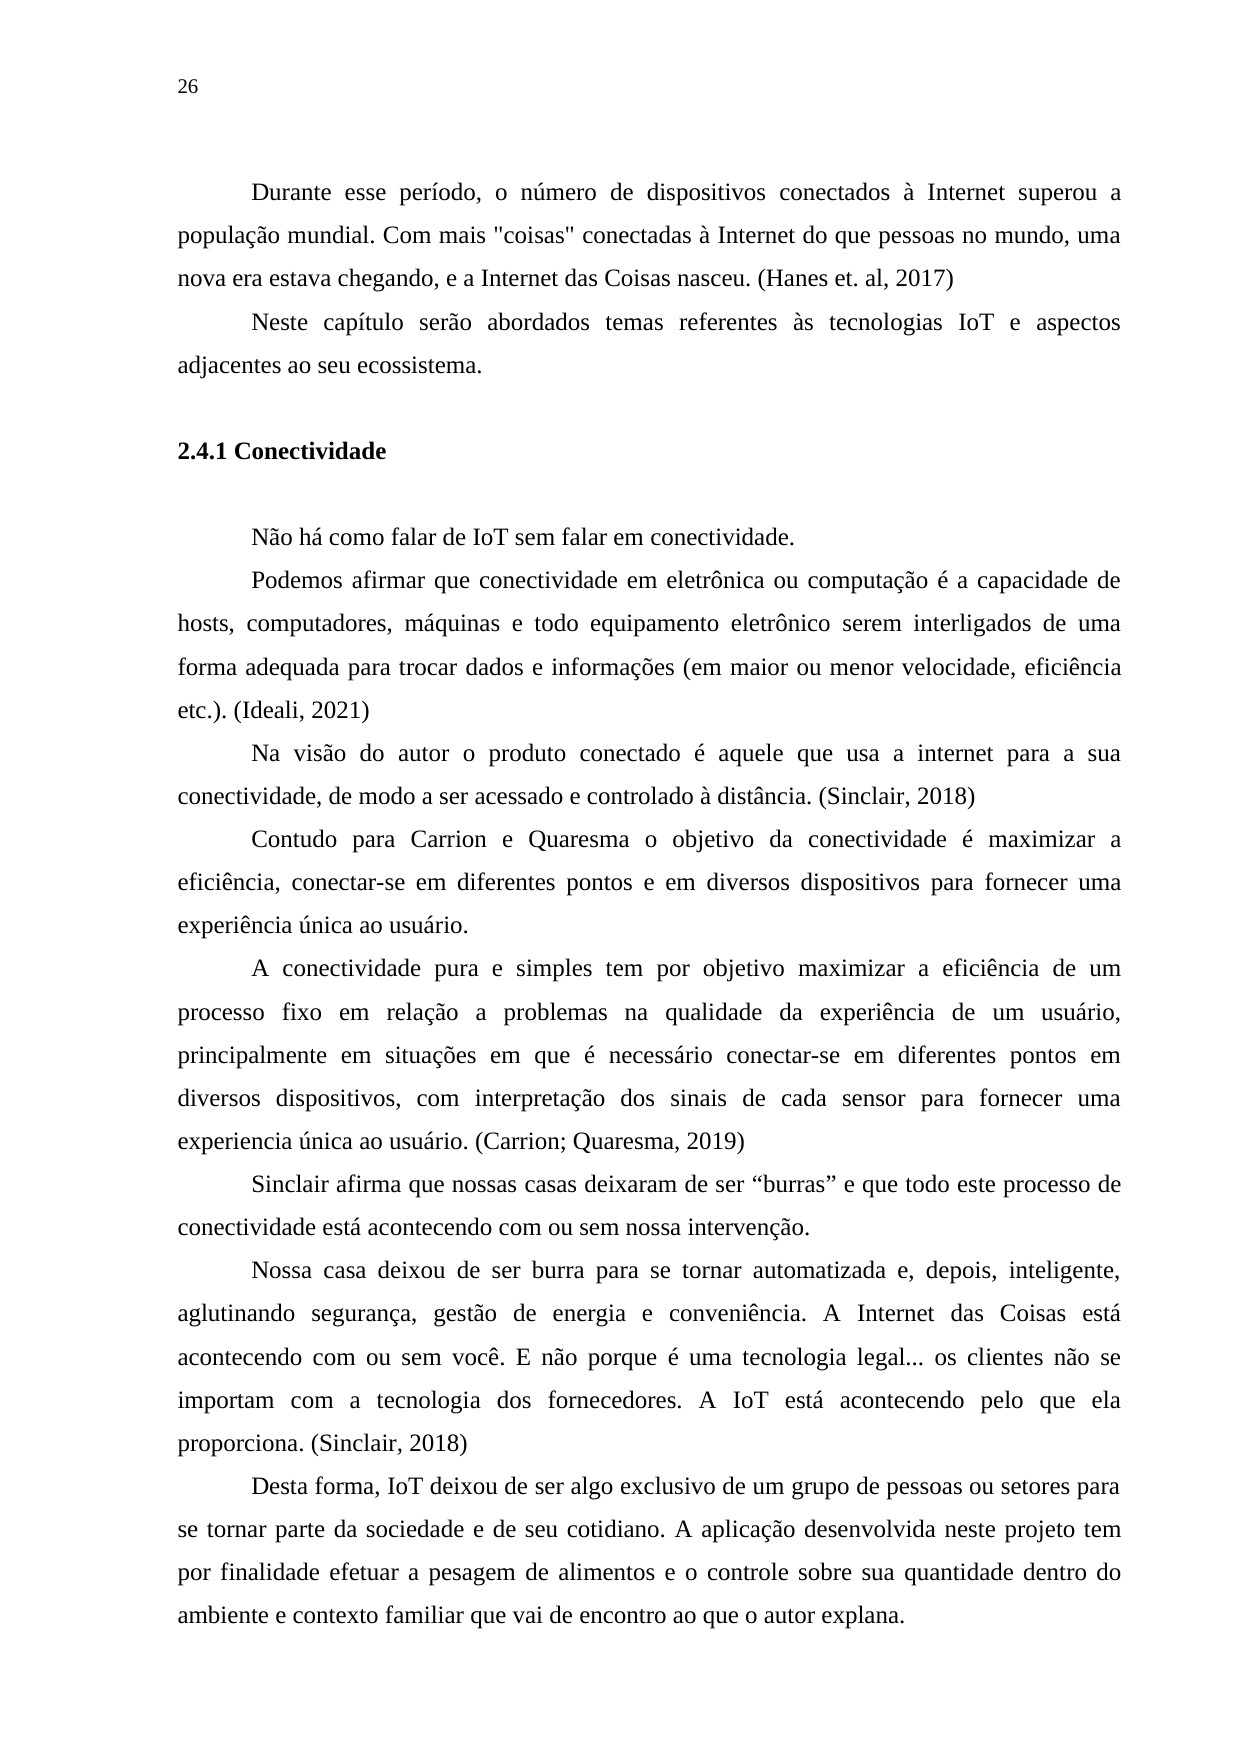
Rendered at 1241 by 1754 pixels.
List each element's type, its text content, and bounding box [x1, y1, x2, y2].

text Durante esse período, o número de dispositivos conectados à Internet superou a população mundial. Com mais "coisas" conectadas à Internet do que pessoas no mundo, uma nova era estava chegando, e a Internet das Coisas nasceu. (Hanes et. al, 2017) [177, 177, 1122, 292]
text 2.4.1 Conectividade [177, 436, 1122, 465]
text Não há como falar de IoT sem falar em conectividade. [177, 522, 1122, 551]
text Desta forma, IoT deixou de ser algo exclusivo de um grupo de pessoas ou setores para se tornar parte da sociedade e de seu cotidiano. A aplicação desenvolvida neste projeto tem por finalidade efetuar a pesagem de alimentos e o controle sobre sua quantidade dentro do ambiente e contexto familiar que vai de encontro ao que o autor explana. [177, 1471, 1122, 1629]
text Neste capítulo serão abordados temas referentes às tecnologias IoT e aspectos adjacentes ao seu ecossistema. [177, 307, 1122, 378]
text Na visão do autor o produto conectado é aquele que usa a internet para a sua conectividade, de modo a ser acessado e controlado à distância. (Sinclair, 2018) [177, 738, 1122, 810]
text Contudo para Carrion e Quaresma o objetivo da conectividade é maximizar a eficiência, conectar-se em diferentes pontos e em diversos dispositivos para fornecer uma experiência única ao usuário. [177, 824, 1122, 939]
text Nossa casa deixou de ser burra para se tornar automatizada e, depois, inteligente, aglutinando segurança, gestão de energia e conveniência. A Internet das Coisas está acontecendo com ou sem você. E não porque é uma tecnologia legal... os clientes não se importam com a tecnologia dos fornecedores. A IoT está acontecendo pelo que ela proporciona. (Sinclair, 2018) [177, 1255, 1122, 1457]
text Podemos afirmar que conectividade em eletrônica ou computação é a capacidade de hosts, computadores, máquinas e todo equipamento eletrônico serem interligados de uma forma adequada para trocar dados e informações (em maior ou menor velocidade, eficiência etc.). (Ideali, 2021) [177, 565, 1122, 723]
text Sinclair afirma que nossas casas deixaram de ser “burras” e que todo este processo de conectividade está acontecendo com ou sem nossa intervenção. [177, 1169, 1122, 1241]
text A conectividade pura e simples tem por objetivo maximizar a eficiência de um processo fixo em relação a problemas na qualidade da experiência de um usuário, principalmente em situações em que é necessário conectar-se em diferentes pontos em diversos dispositivos, com interpretação dos sinais de cada sensor para fornecer uma experiencia única ao usuário. (Carrion; Quaresma, 2019) [177, 953, 1122, 1155]
